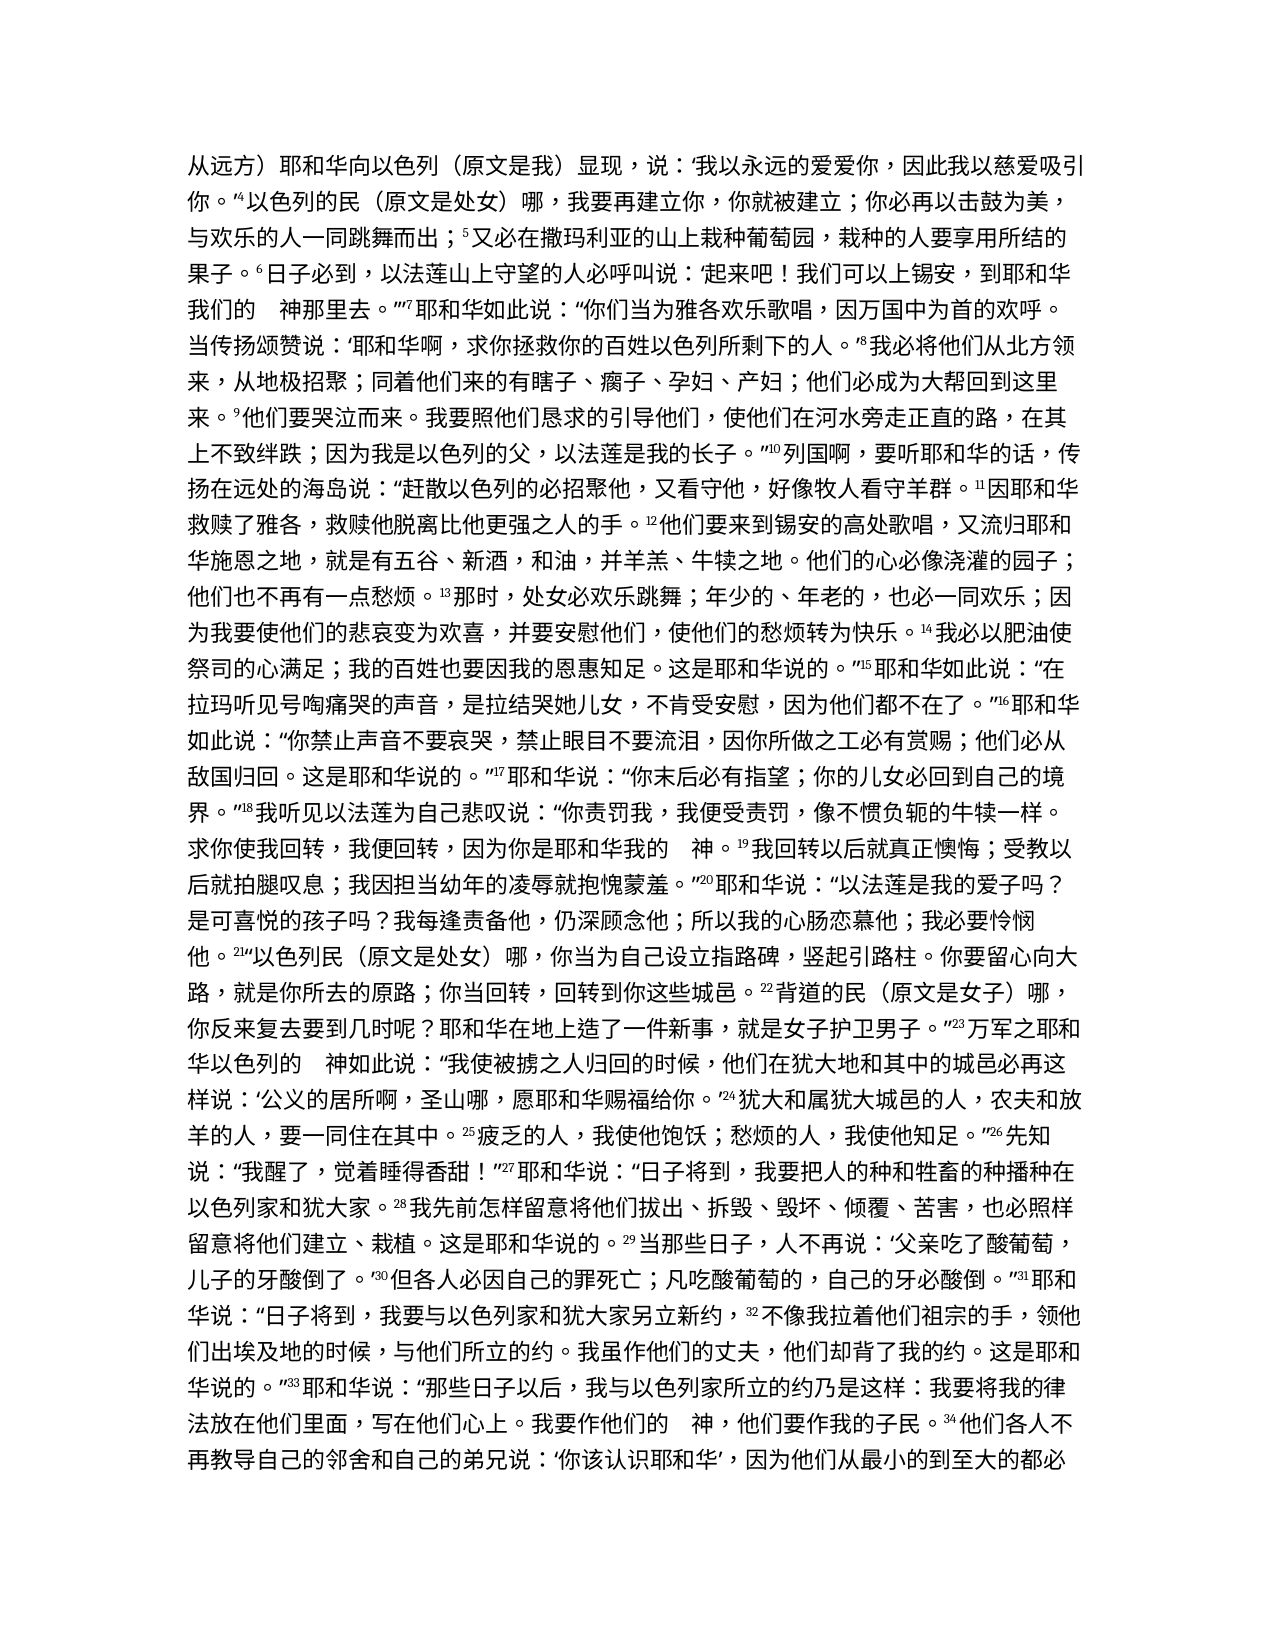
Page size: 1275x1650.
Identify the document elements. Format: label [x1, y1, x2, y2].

text [187, 150, 1087, 1475]
